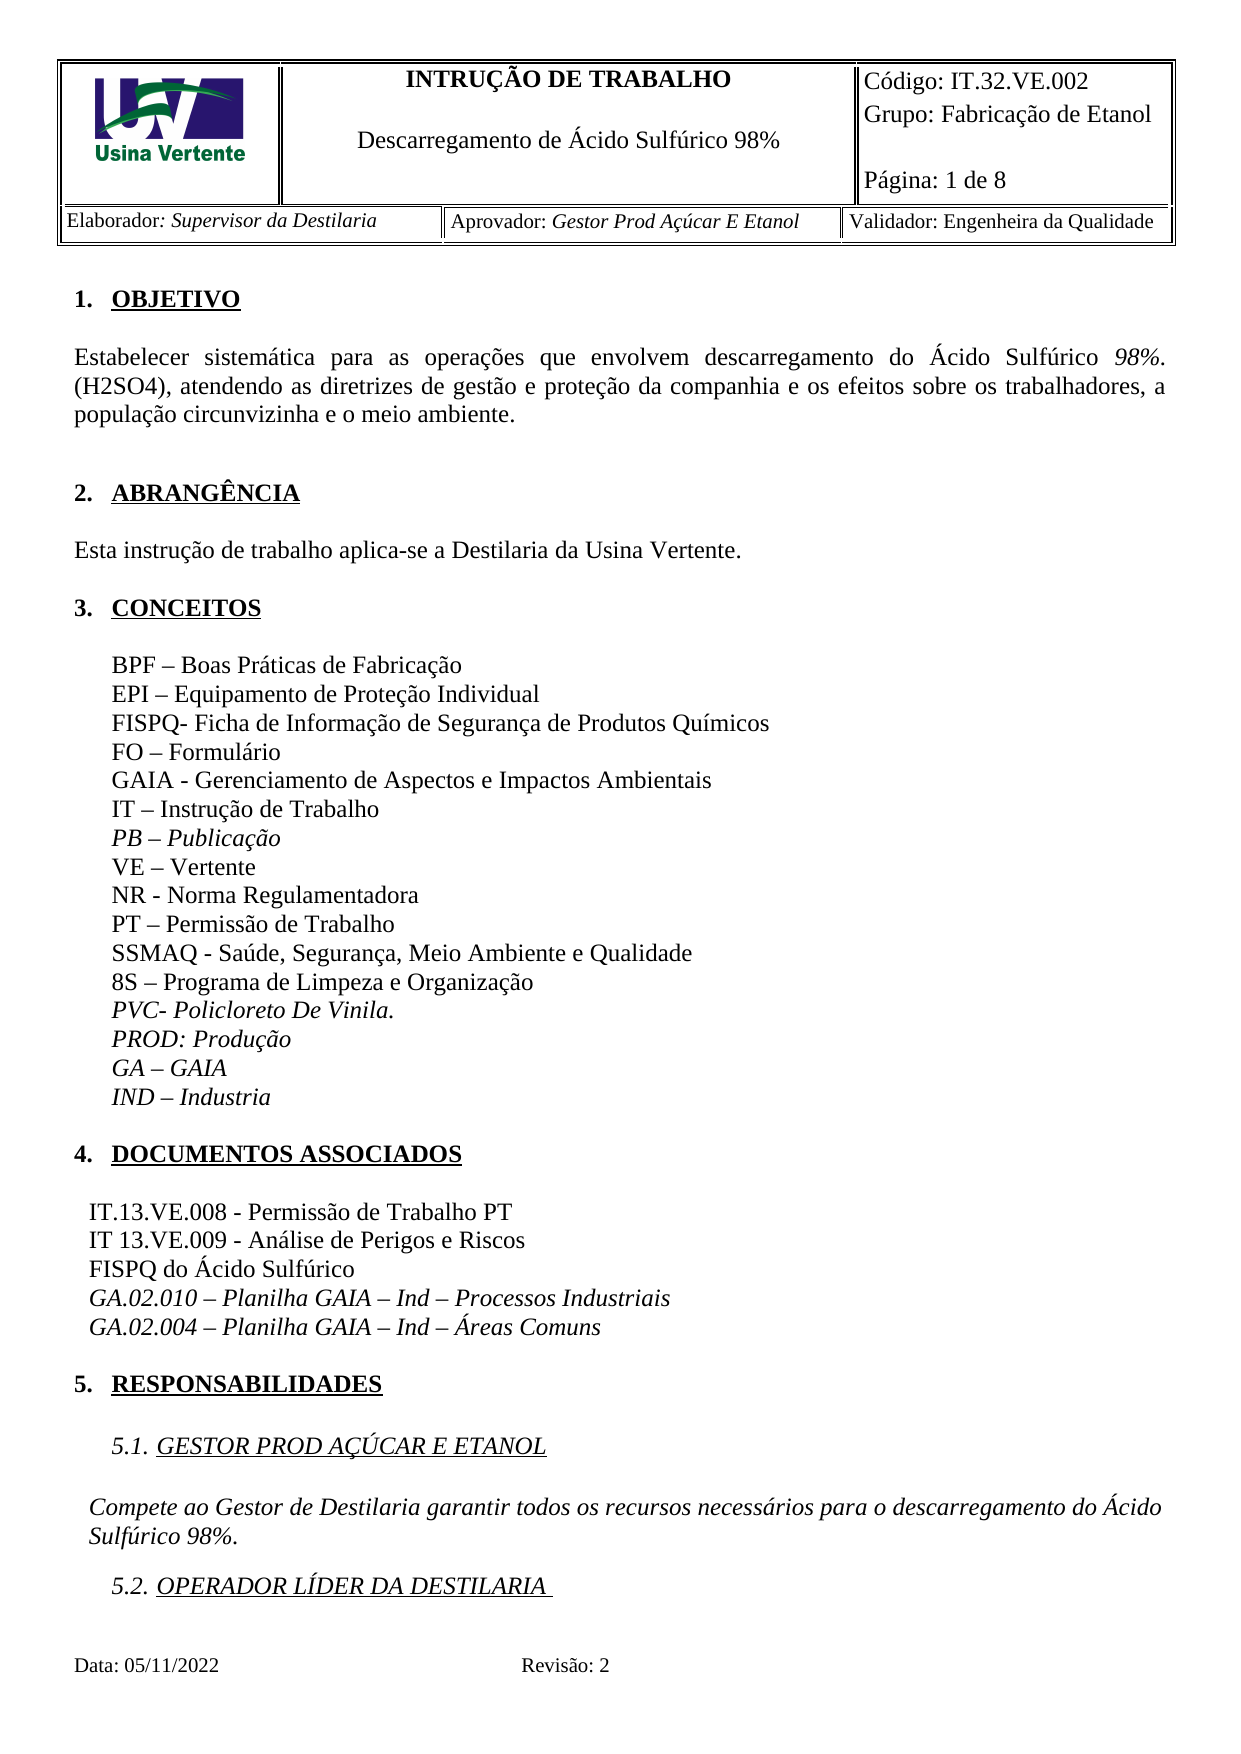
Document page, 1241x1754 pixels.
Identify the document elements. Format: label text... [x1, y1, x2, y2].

list IND – Industria [111, 1082, 1166, 1110]
list BPF – Boas Práticas de Fabricação [111, 650, 1166, 679]
picture [95, 78, 245, 161]
list CONCEITOS [74, 593, 1166, 622]
list GA – GAIA [111, 1053, 1166, 1082]
list SSMAQ - Saúde, Segurança, Meio Ambiente e Qualidade [111, 938, 1166, 967]
list 8S – Programa de Limpeza e Organização [111, 967, 1166, 995]
list PT – Permissão de Trabalho [111, 909, 1166, 938]
list OPERADOR LÍDER DA DESTILARIA [111, 1571, 1166, 1599]
list PVC- Policloreto De Vinila. [111, 995, 1166, 1024]
list EPI – Equipamento de Proteção Individual [111, 679, 1166, 708]
list GAIA - Gerenciamento de Aspectos e Impactos Ambientais [111, 765, 1166, 794]
list FO – Formulário [111, 737, 1166, 765]
list PB – Publicação [111, 823, 1166, 852]
list DOCUMENTOS ASSOCIADOS [74, 1139, 1166, 1168]
list GA.02.010 – Planilha GAIA – Ind – Processos Industriais [89, 1283, 1166, 1312]
list IT.13.VE.008 - Permissão de Trabalho PT [89, 1197, 1166, 1225]
list VE – Vertente [111, 852, 1166, 880]
list FISPQ do Ácido Sulfúrico [89, 1254, 1166, 1283]
text Esta instrução de trabalho aplica-se a Destilaria da Usina Vertente. [74, 535, 1166, 564]
text Compete ao Gestor de Destilaria garantir todos os recursos necessários para o descarregamento do Ácido Sulfúrico 98%. [89, 1492, 1166, 1550]
list IT 13.VE.009 - Análise de Perigos e Riscos [89, 1225, 1166, 1254]
list IT – Instrução de Trabalho [111, 794, 1166, 823]
list NR - Norma Regulamentadora [111, 880, 1166, 909]
list PROD: Produção [111, 1024, 1166, 1053]
list OBJETIVO [74, 284, 1166, 313]
list FISPQ- Ficha de Informação de Segurança de Produtos Químicos [111, 708, 1166, 737]
list RESPONSABILIDADES [74, 1369, 1166, 1398]
text Estabelecer sistemática para as operações que envolvem descarregamento do Ácido Sulfúrico 98%. (H2SO4), atendendo as diretrizes de gestão e proteção da companhia e os efeitos sobre os trabalhadores, a população circunvizinha e o meio ambiente. [74, 342, 1166, 428]
list GA.02.004 – Planilha GAIA – Ind – Áreas Comuns [89, 1312, 1166, 1340]
list ABRANGÊNCIA [74, 478, 1166, 507]
list GESTOR PROD AÇÚCAR E ETANOL [111, 1431, 1166, 1459]
